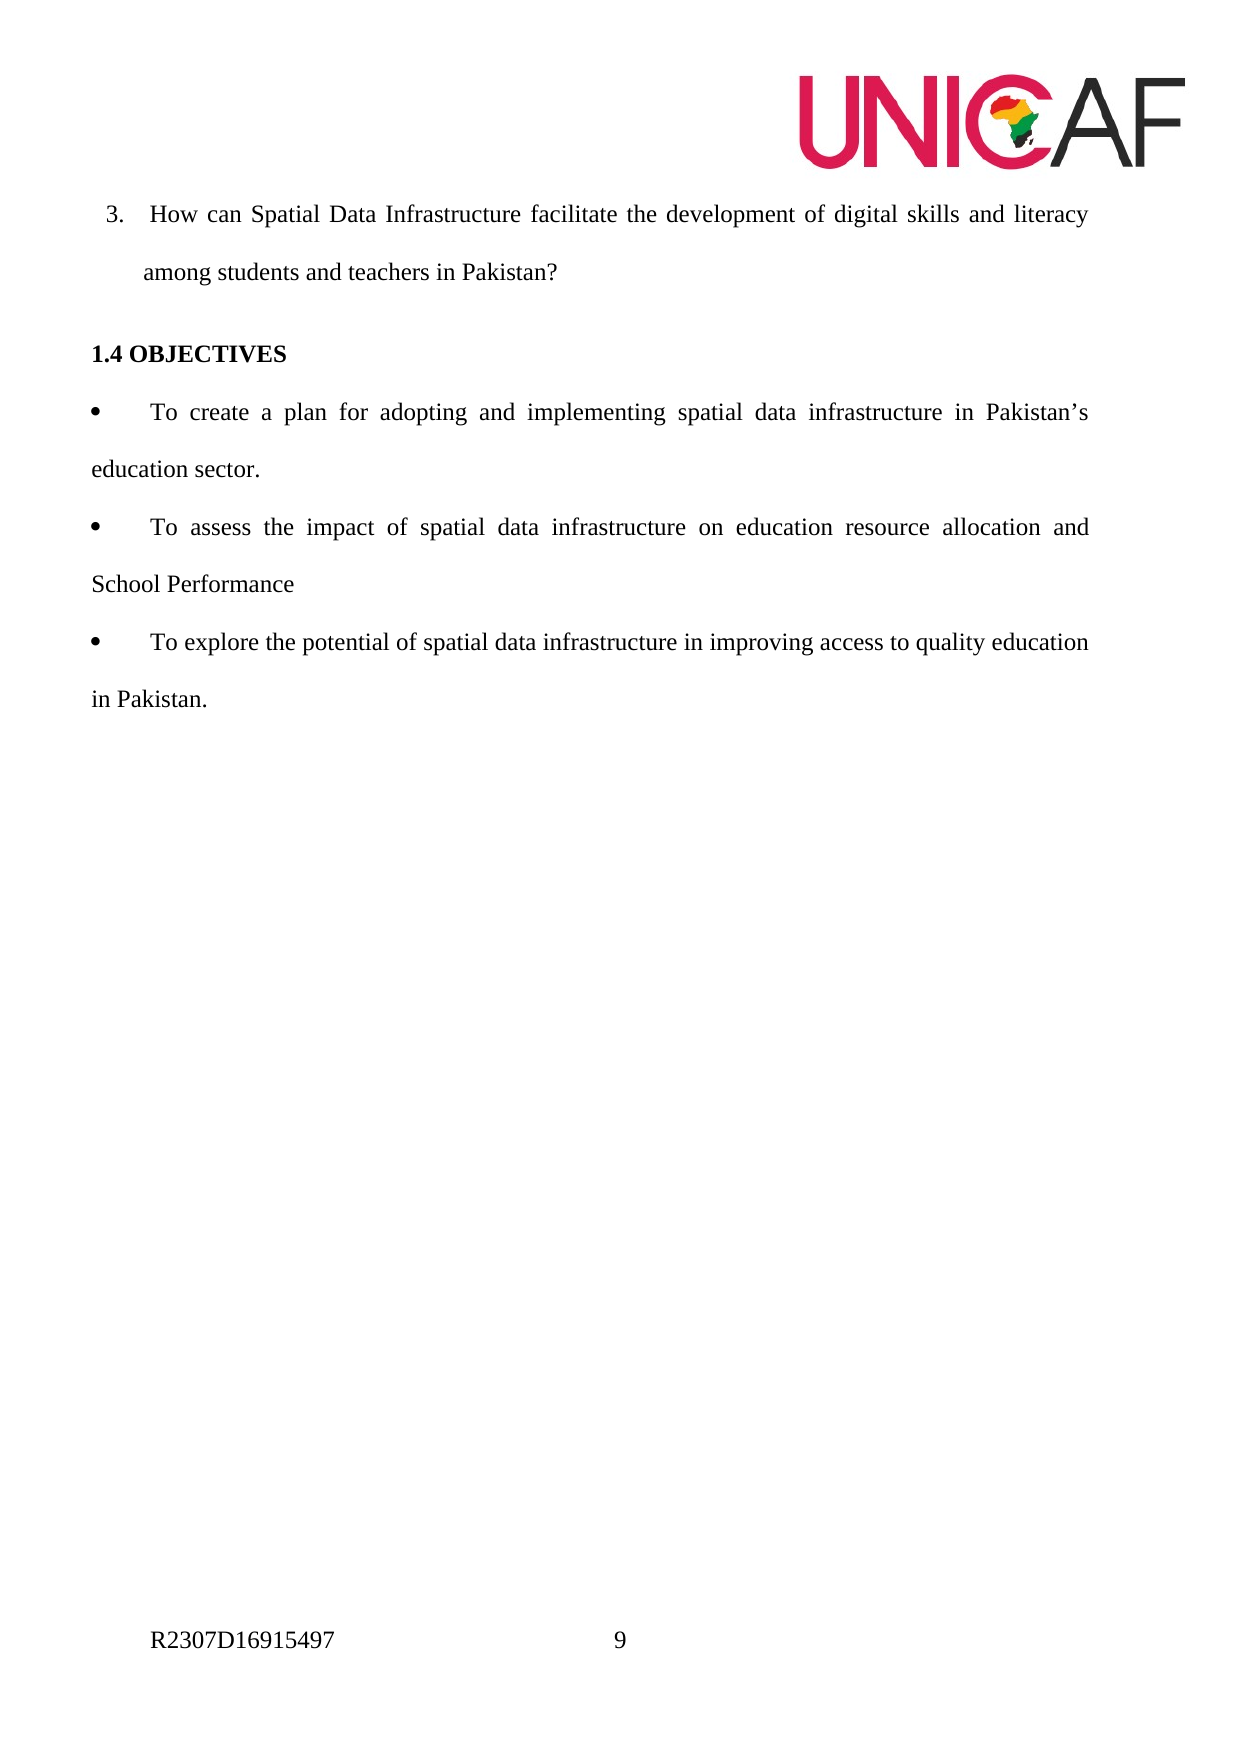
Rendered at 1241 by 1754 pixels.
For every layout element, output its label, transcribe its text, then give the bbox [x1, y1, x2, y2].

subtitle 1.4 OBJECTIVES [91, 339, 1090, 368]
picture [744, 40, 1238, 200]
list How can Spatial Data Infrastructure facilitate the development of digital skills and literacy among students and teachers in Pakistan? [106, 199, 1090, 286]
list To assess the impact of spatial data infrastructure on education resource allocation and School Performance [91, 512, 1090, 598]
list To explore the potential of spatial data infrastructure in improving access to quality education in Pakistan. [91, 627, 1090, 713]
list To create a plan for adopting and implementing spatial data infrastructure in Pakistan’s education sector. [91, 397, 1090, 483]
